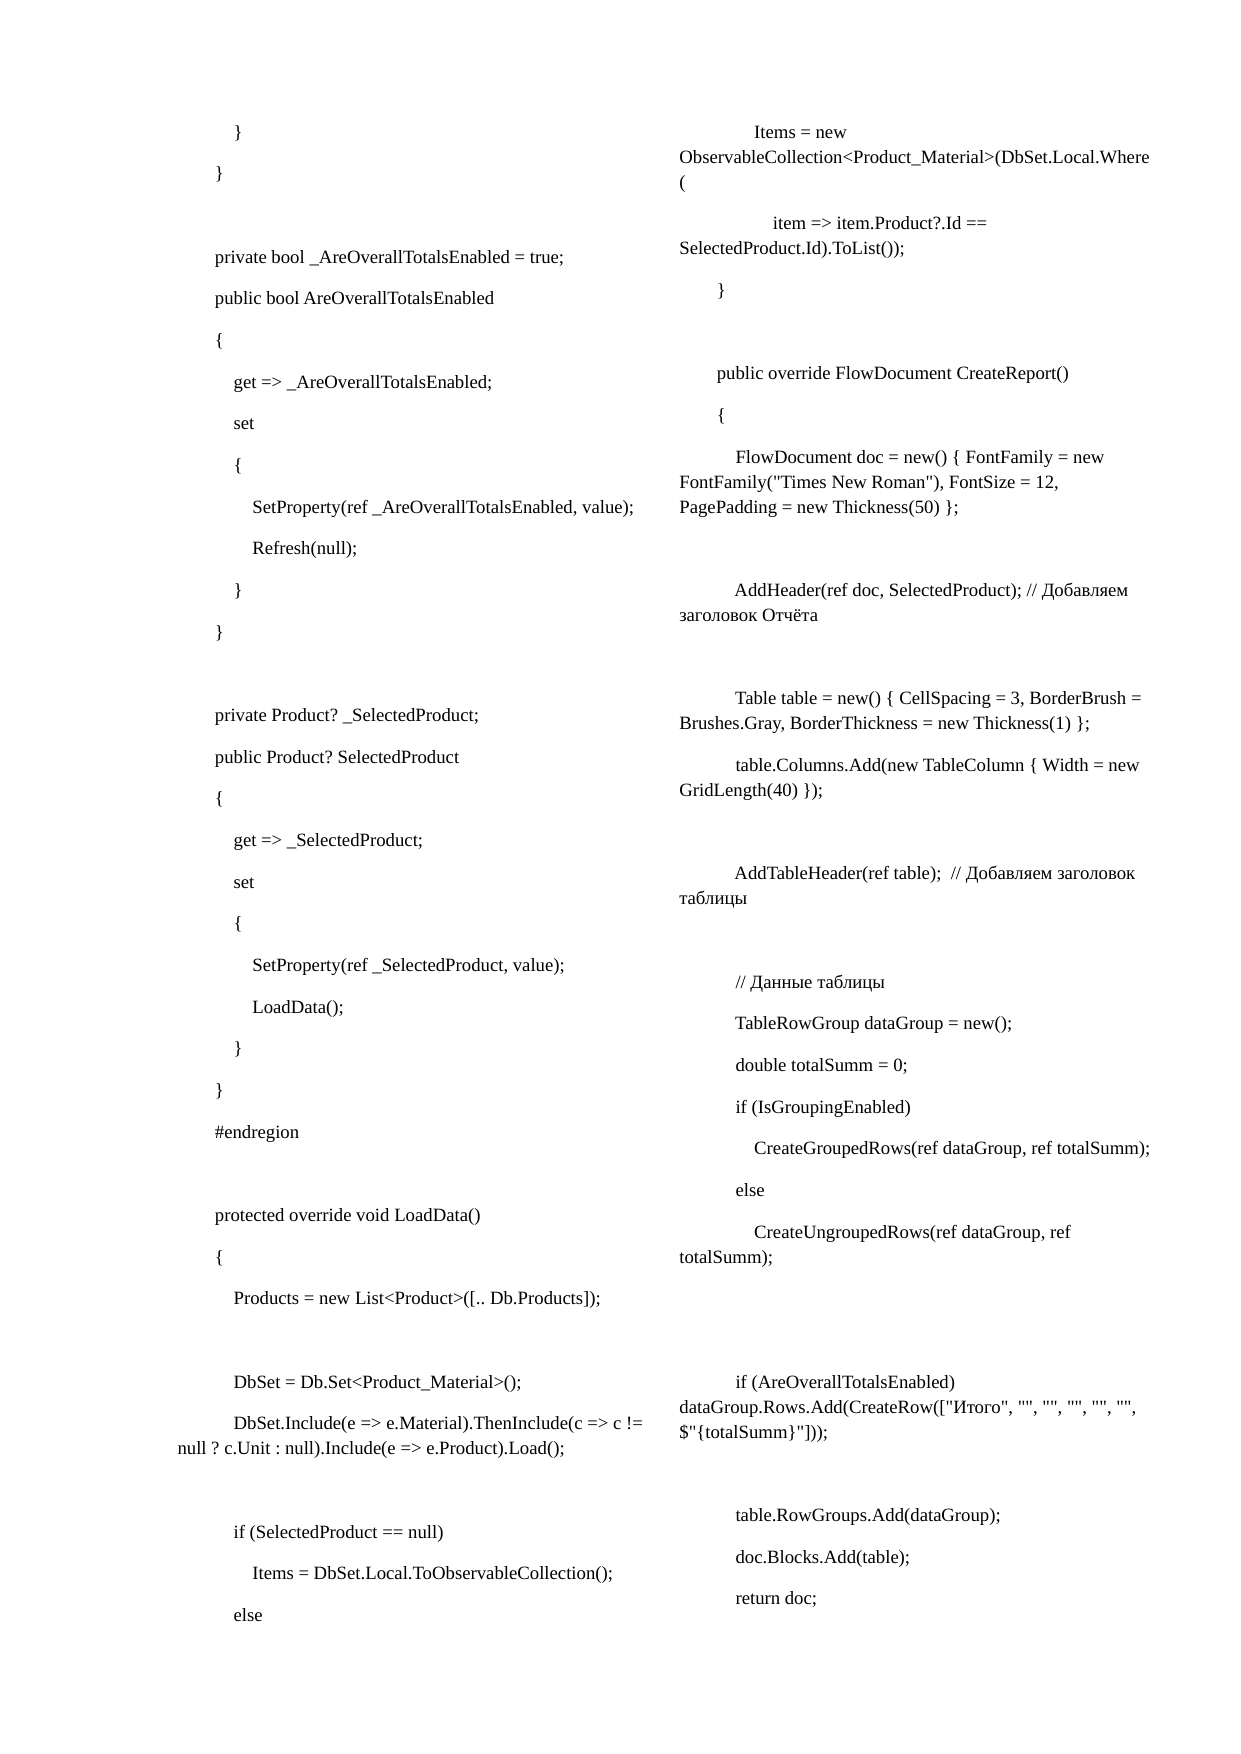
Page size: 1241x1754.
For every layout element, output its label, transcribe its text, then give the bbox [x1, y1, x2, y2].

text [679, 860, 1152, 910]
text private bool _AreOverallTotalsEnabled = true; [177, 243, 649, 268]
text { [177, 326, 649, 351]
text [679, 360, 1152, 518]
text } [177, 576, 649, 601]
text } [177, 118, 649, 143]
text { [177, 451, 649, 476]
text set [177, 410, 649, 435]
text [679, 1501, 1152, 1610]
text { [177, 785, 649, 810]
text { [177, 910, 649, 935]
text Refresh(null); [177, 535, 649, 560]
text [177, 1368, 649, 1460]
text LoadData(); [177, 993, 649, 1018]
text public bool AreOverallTotalsEnabled [177, 285, 649, 310]
text } [177, 160, 649, 185]
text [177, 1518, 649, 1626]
text set [177, 868, 649, 893]
text public Product? SelectedProduct [177, 743, 649, 768]
text get => _SelectedProduct; [177, 826, 649, 851]
text private Product? _SelectedProduct; [177, 701, 649, 726]
text get => _AreOverallTotalsEnabled; [177, 368, 649, 393]
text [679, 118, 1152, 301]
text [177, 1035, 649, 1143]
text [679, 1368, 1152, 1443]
text SetProperty(ref _SelectedProduct, value); [177, 951, 649, 976]
text SetProperty(ref _AreOverallTotalsEnabled, value); [177, 493, 649, 518]
text } [177, 618, 649, 643]
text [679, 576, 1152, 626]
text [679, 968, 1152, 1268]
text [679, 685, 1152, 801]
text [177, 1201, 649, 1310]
